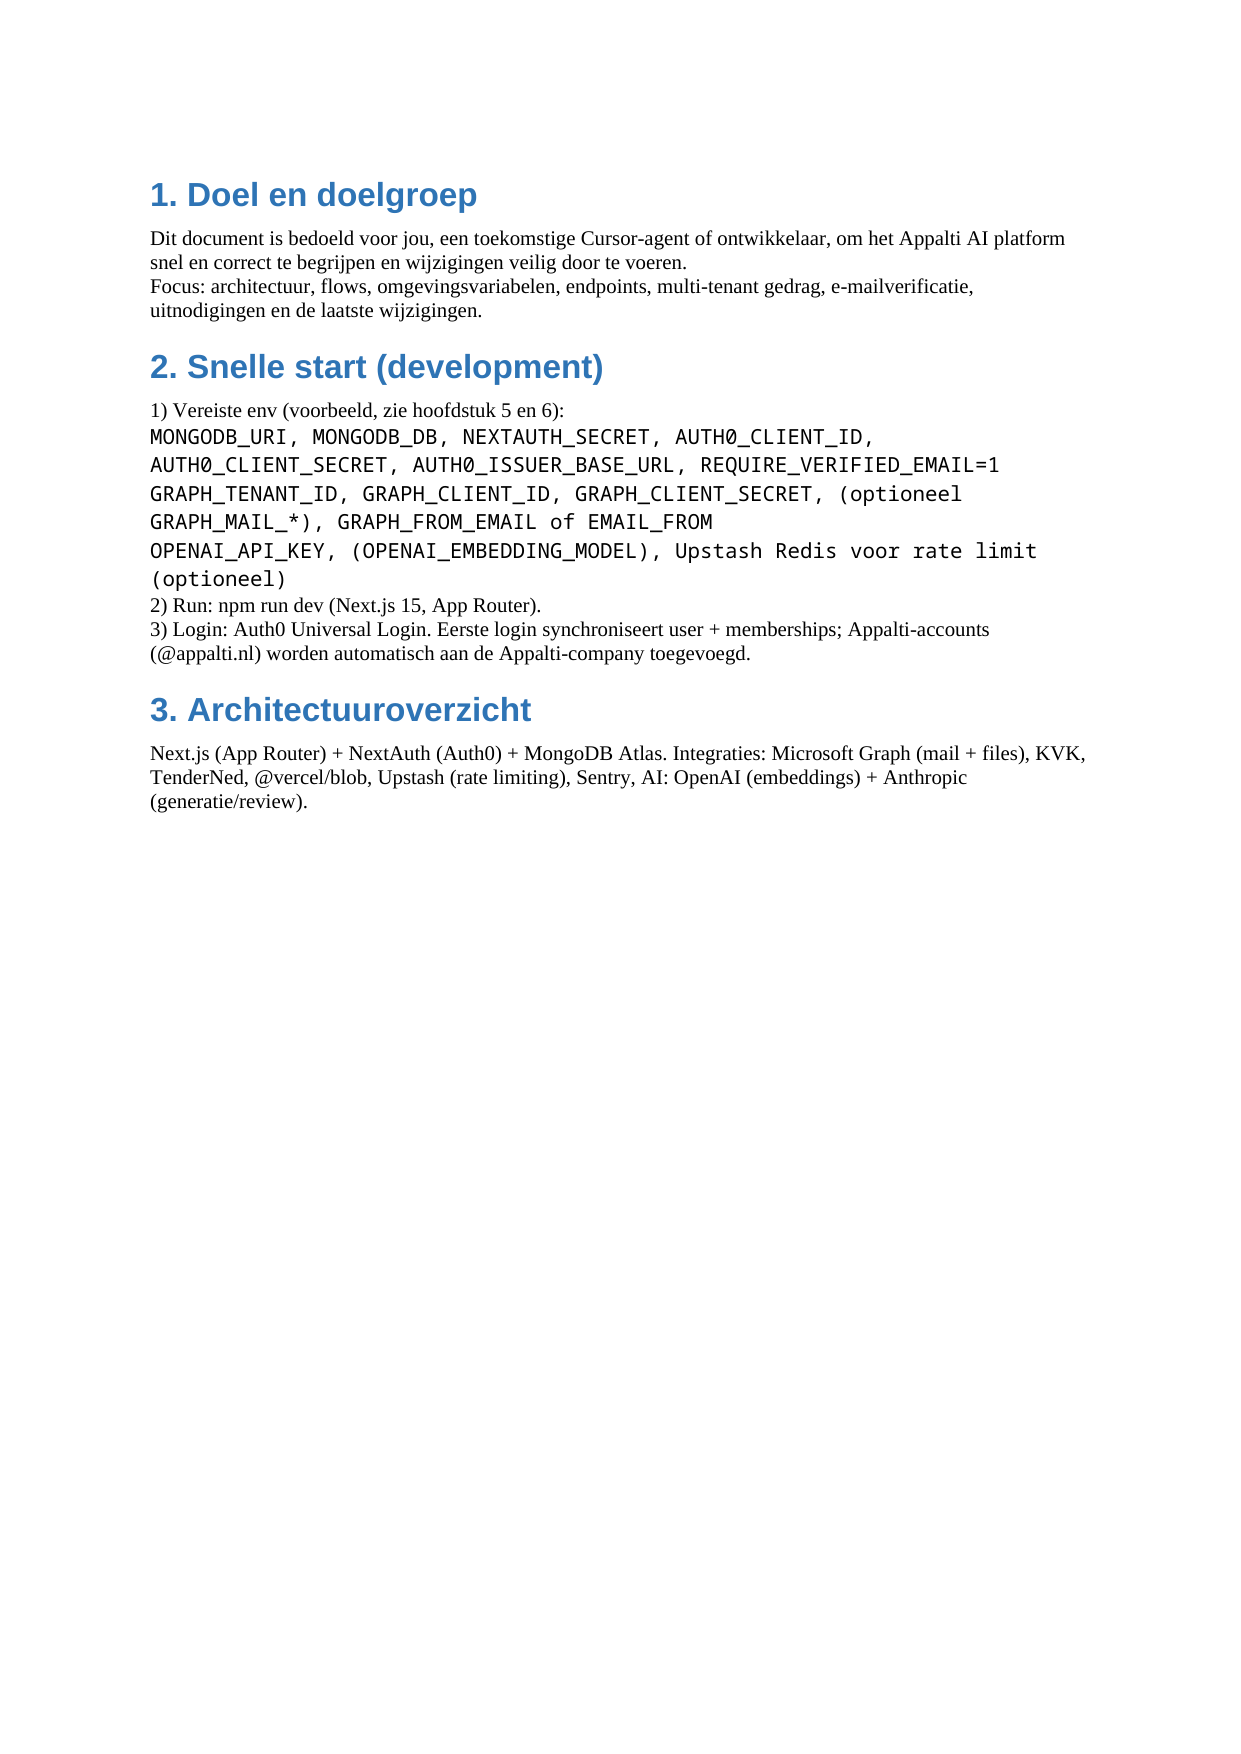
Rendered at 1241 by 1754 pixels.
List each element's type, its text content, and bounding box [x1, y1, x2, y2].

text 2) Run: npm run dev (Next.js 15, App Router). [150, 593, 1090, 617]
text 3) Login: Auth0 Universal Login. Eerste login synchroniseert user + memberships; Appalti-accounts (@appalti.nl) worden automatisch aan de Appalti-company toegevoegd. [150, 617, 1090, 665]
text MONGODB_URI, MONGODB_DB, NEXTAUTH_SECRET, AUTH0_CLIENT_ID, AUTH0_CLIENT_SECRET, AUTH0_ISSUER_BASE_URL, REQUIRE_VERIFIED_EMAIL=1 [150, 422, 1090, 479]
subtitle 3. Architectuuroverzicht [150, 690, 1090, 728]
subtitle 1. Doel en doelgroep [150, 175, 1090, 213]
text GRAPH_TENANT_ID, GRAPH_CLIENT_ID, GRAPH_CLIENT_SECRET, (optioneel GRAPH_MAIL_*), GRAPH_FROM_EMAIL of EMAIL_FROM [150, 479, 1090, 536]
text OPENAI_API_KEY, (OPENAI_EMBEDDING_MODEL), Upstash Redis voor rate limit (optioneel) [150, 536, 1090, 593]
text Dit document is bedoeld voor jou, een toekomstige Cursor-agent of ontwikkelaar, om het Appalti AI platform snel en correct te begrijpen en wijzigingen veilig door te voeren. [150, 226, 1090, 274]
text Next.js (App Router) + NextAuth (Auth0) + MongoDB Atlas. Integraties: Microsoft Graph (mail + files), KVK, TenderNed, @vercel/blob, Upstash (rate limiting), Sentry, AI: OpenAI (embeddings) + Anthropic (generatie/review). [150, 741, 1090, 813]
subtitle 2. Snelle start (development) [150, 347, 1090, 386]
text 1) Vereiste env (voorbeeld, zie hoofdstuk 5 en 6): [150, 398, 1090, 422]
text Focus: architectuur, flows, omgevingsvariabelen, endpoints, multi-tenant gedrag, e-mailverificatie, uitnodigingen en de laatste wijzigingen. [150, 274, 1090, 322]
